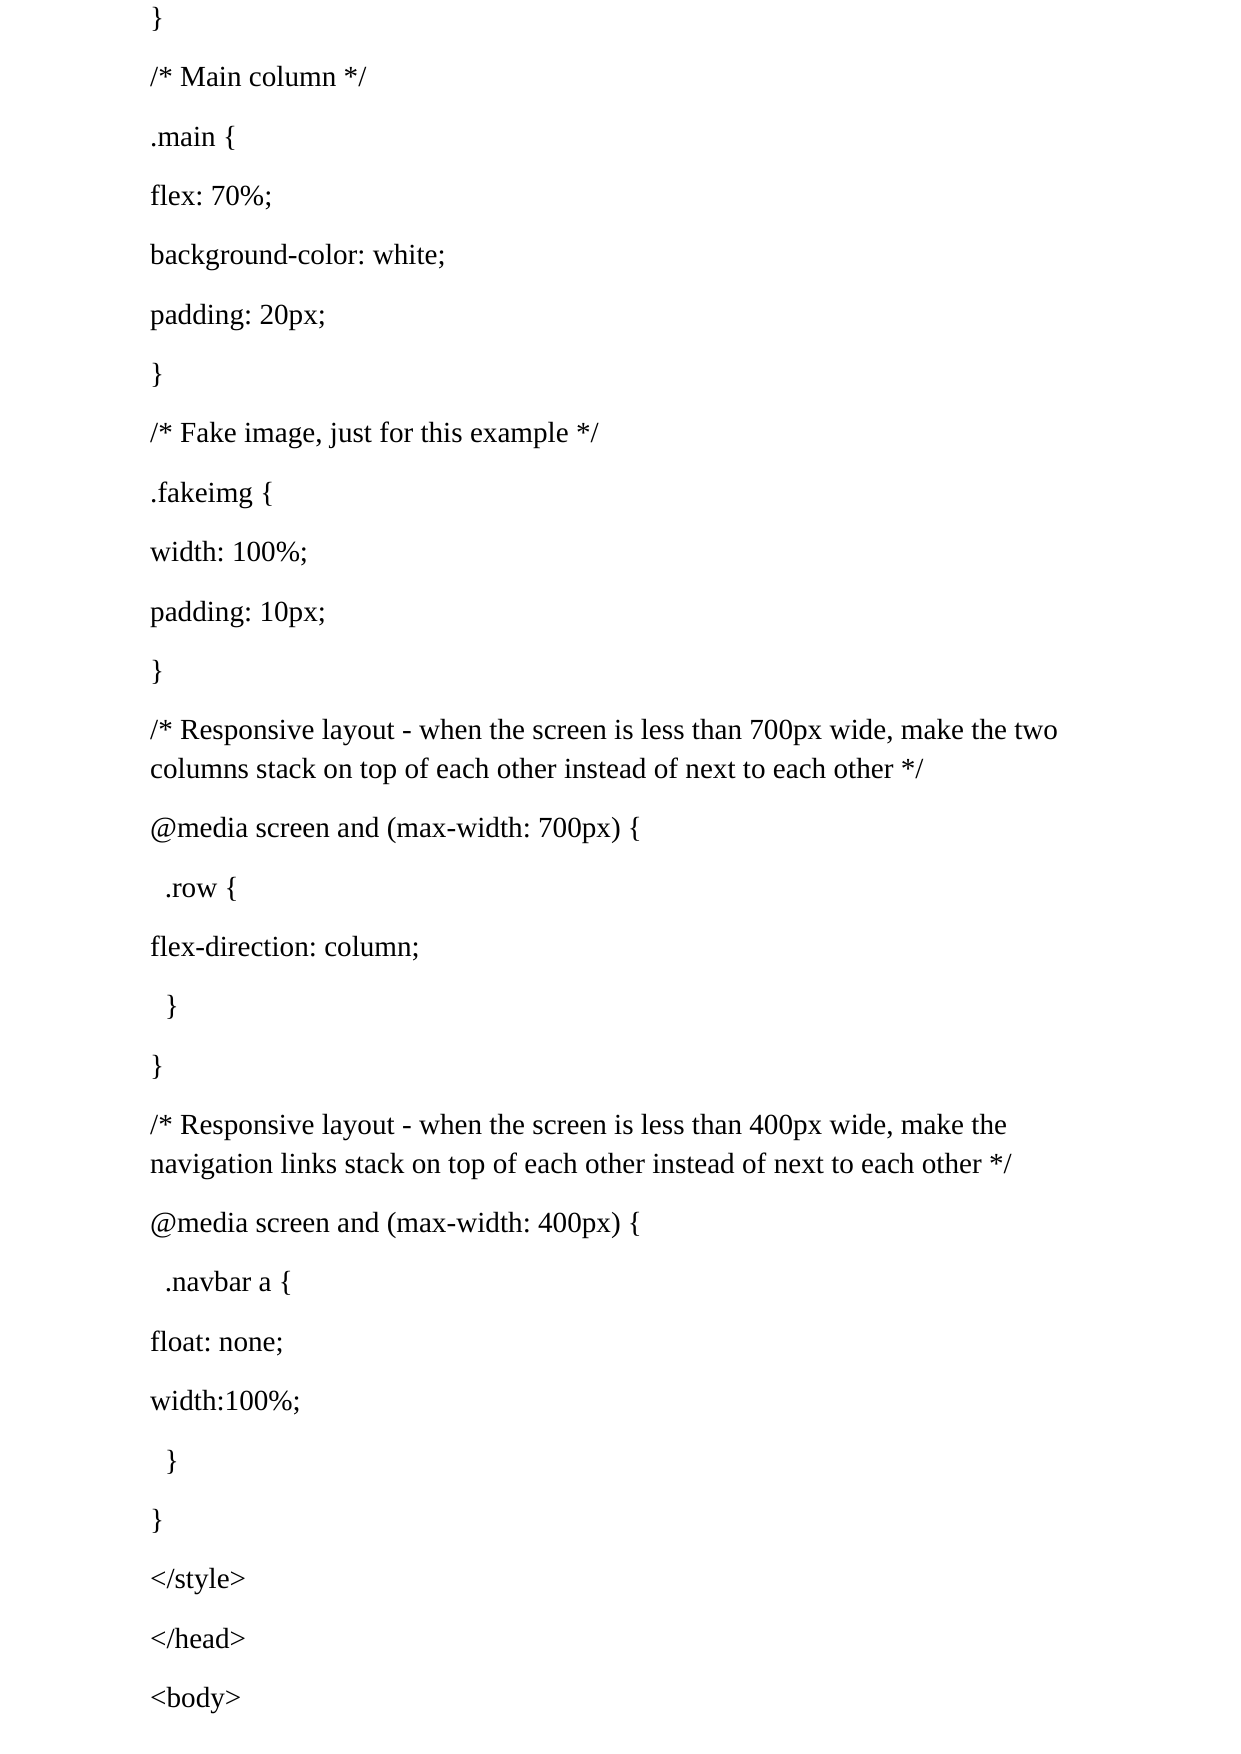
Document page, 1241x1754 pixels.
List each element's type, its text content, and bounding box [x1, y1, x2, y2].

text <body> [150, 1680, 1090, 1714]
text } [150, 653, 1090, 687]
text @media screen and (max-width: 700px) { [150, 810, 1090, 844]
text .fakeimg { [150, 475, 1090, 508]
text } [150, 356, 1090, 390]
text } [150, 1443, 1090, 1476]
text .row { [150, 870, 1090, 903]
text } [150, 0, 1090, 33]
text /* Responsive layout - when the screen is less than 700px wide, make the two columns stack on top of each other instead of next to each other */ [150, 712, 1090, 784]
text width: 100%; [150, 534, 1090, 568]
text } [150, 1502, 1090, 1536]
text flex-direction: column; [150, 929, 1090, 963]
text .main { [150, 119, 1090, 152]
text padding: 20px; [150, 297, 1090, 330]
text /* Main column */ [150, 59, 1090, 93]
text @media screen and (max-width: 400px) { [150, 1205, 1090, 1239]
text .navbar a { [150, 1264, 1090, 1298]
text </style> [150, 1561, 1090, 1595]
text width:100%; [150, 1383, 1090, 1417]
text padding: 10px; [150, 594, 1090, 627]
text } [150, 1048, 1090, 1081]
text float: none; [150, 1324, 1090, 1357]
text flex: 70%; [150, 178, 1090, 212]
text /* Responsive layout - when the screen is less than 400px wide, make the navigation links stack on top of each other instead of next to each other */ [150, 1107, 1090, 1179]
text background-color: white; [150, 237, 1090, 271]
text } [150, 988, 1090, 1022]
text /* Fake image, just for this example */ [150, 416, 1090, 449]
text </head> [150, 1621, 1090, 1654]
